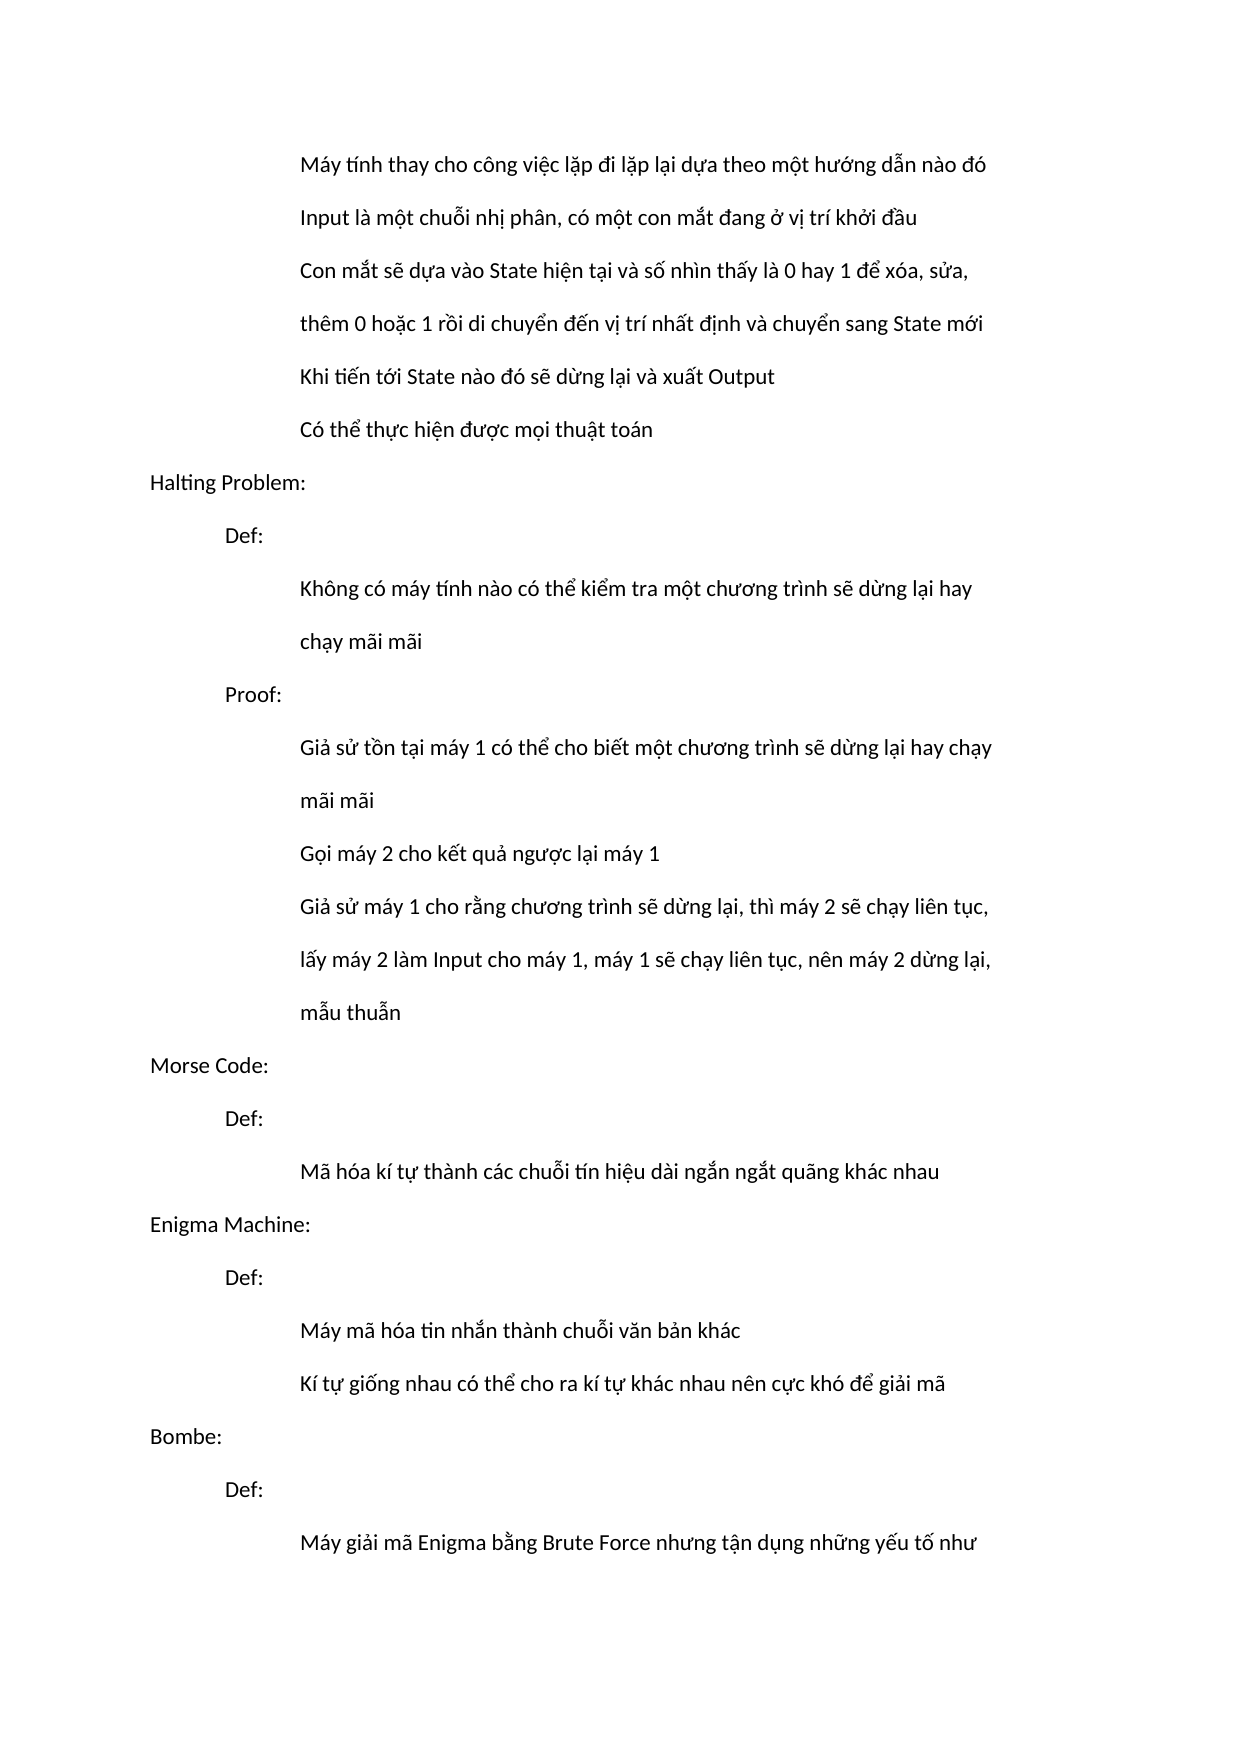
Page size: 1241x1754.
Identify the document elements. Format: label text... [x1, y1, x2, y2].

text Proof: [150, 680, 1090, 708]
text Def: [150, 521, 1090, 549]
text Không có máy tính nào có thể kiểm tra một chương trình sẽ dừng lại hay [150, 574, 1090, 602]
text Def: [150, 1476, 1090, 1503]
text Gọi máy 2 cho kết quả ngược lại máy 1 [225, 839, 1090, 867]
text Kí tự giống nhau có thể cho ra kí tự khác nhau nên cực khó để giải mã [150, 1369, 1090, 1397]
text mãi mãi [225, 786, 1090, 814]
text thêm 0 hoặc 1 rồi di chuyển đến vị trí nhất định và chuyển sang State mới [225, 309, 1090, 337]
text Def: [150, 1263, 1090, 1291]
text Mã hóa kí tự thành các chuỗi tín hiệu dài ngắn ngắt quãng khác nhau [150, 1157, 1090, 1185]
text Có thể thực hiện được mọi thuật toán [225, 415, 1090, 443]
text Def: [150, 1104, 1090, 1132]
text Máy tính thay cho công việc lặp đi lặp lại dựa theo một hướng dẫn nào đó [150, 150, 1090, 178]
text Máy mã hóa tin nhắn thành chuỗi văn bản khác [150, 1316, 1090, 1344]
text Input là một chuỗi nhị phân, có một con mắt đang ở vị trí khởi đầu [150, 203, 1090, 231]
text Con mắt sẽ dựa vào State hiện tại và số nhìn thấy là 0 hay 1 để xóa, sửa, [150, 256, 1090, 284]
text mẫu thuẫn [225, 998, 1090, 1026]
text Giả sử tồn tại máy 1 có thể cho biết một chương trình sẽ dừng lại hay chạy [150, 733, 1090, 761]
text Bombe: [150, 1422, 1090, 1451]
text Enigma Machine: [150, 1210, 1090, 1238]
text Halting Problem: [150, 468, 1090, 496]
text Máy giải mã Enigma bằng Brute Force nhưng tận dụng những yếu tố như [150, 1528, 1090, 1557]
text lấy máy 2 làm Input cho máy 1, máy 1 sẽ chạy liên tục, nên máy 2 dừng lại, [225, 945, 1090, 973]
text Morse Code: [150, 1051, 1090, 1079]
text Khi tiến tới State nào đó sẽ dừng lại và xuất Output [225, 362, 1090, 390]
text chạy mãi mãi [225, 627, 1090, 655]
text Giả sử máy 1 cho rằng chương trình sẽ dừng lại, thì máy 2 sẽ chạy liên tục, [150, 892, 1090, 920]
